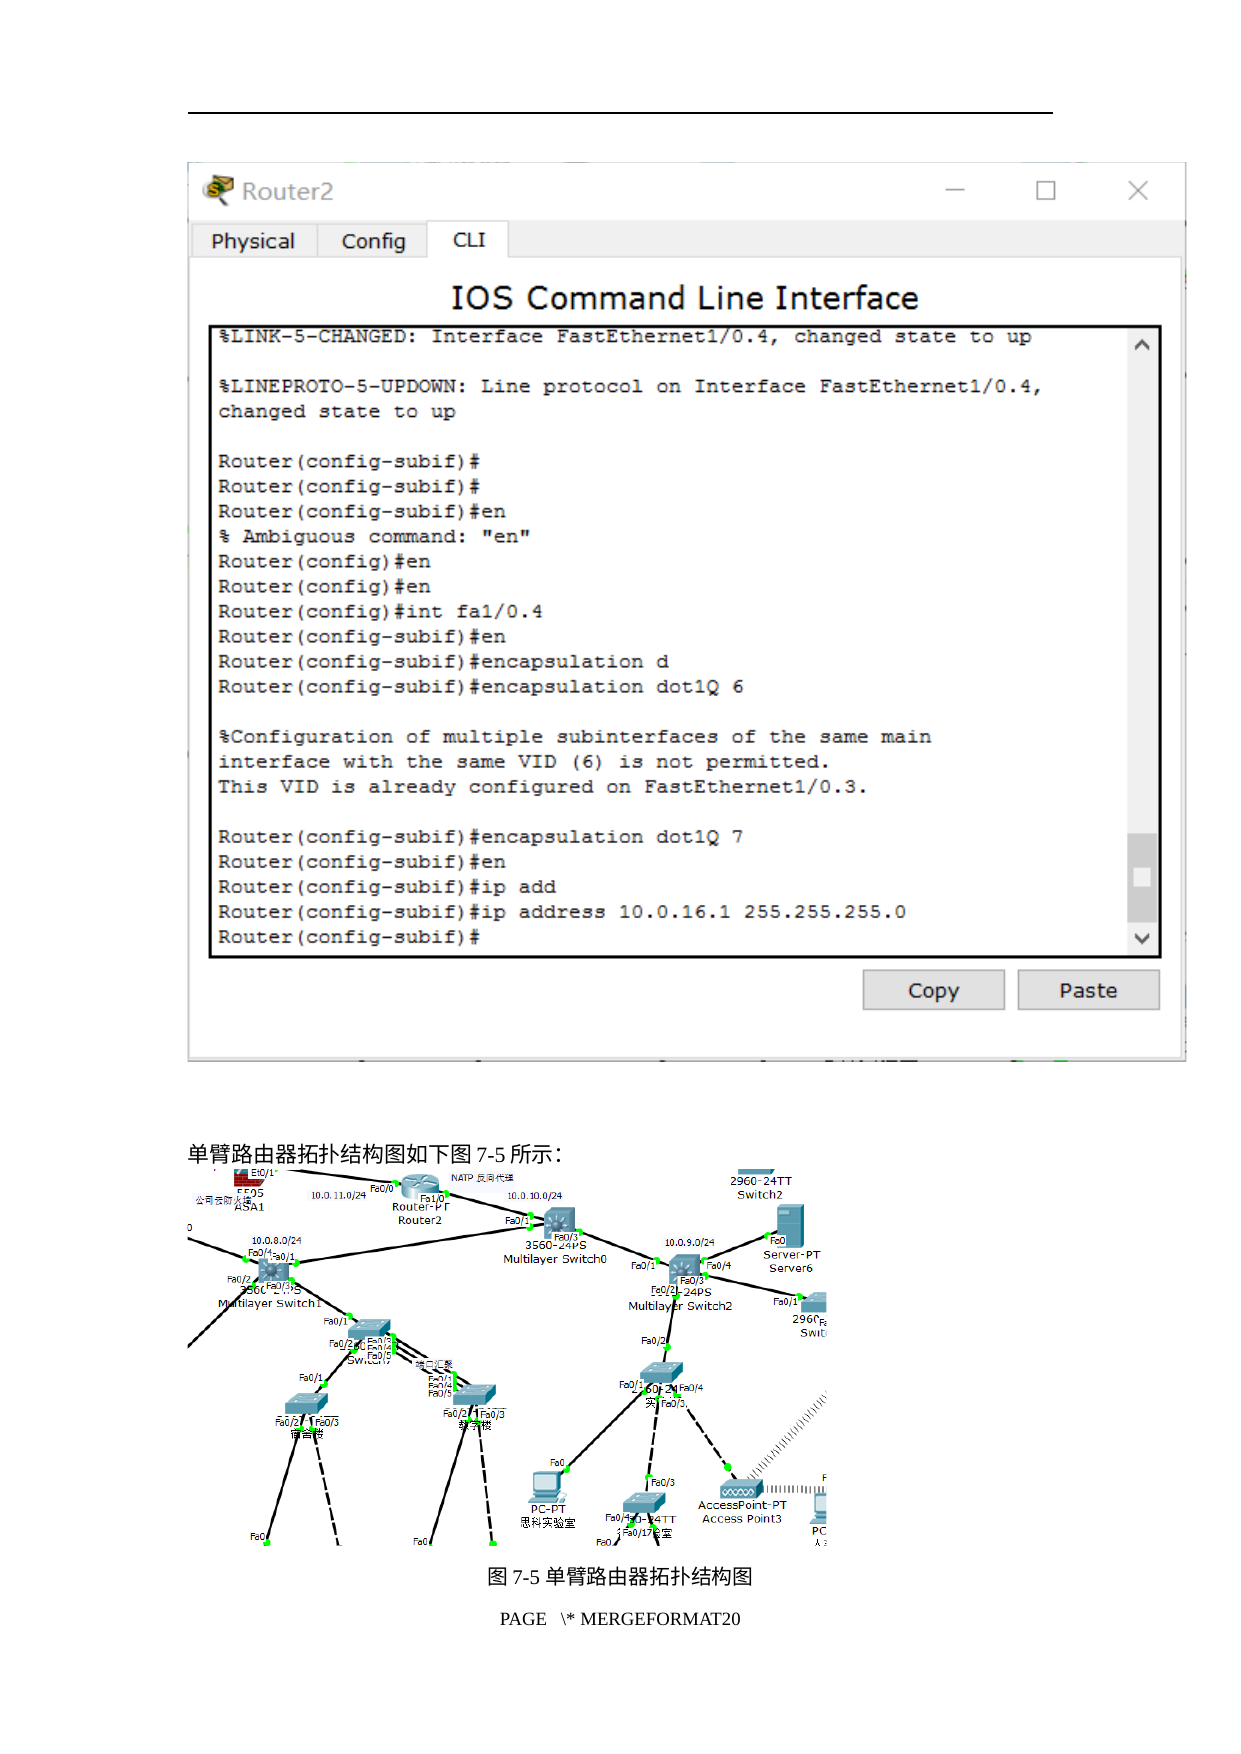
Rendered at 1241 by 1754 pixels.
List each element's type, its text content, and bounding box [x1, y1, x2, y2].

picture [187, 162, 1187, 1062]
text 单臂路由器拓扑结构图如下图7-5所示： [187, 1137, 1053, 1169]
picture [187, 1169, 827, 1546]
text 图7-5 单臂路由器拓扑结构图 [187, 1559, 1053, 1592]
